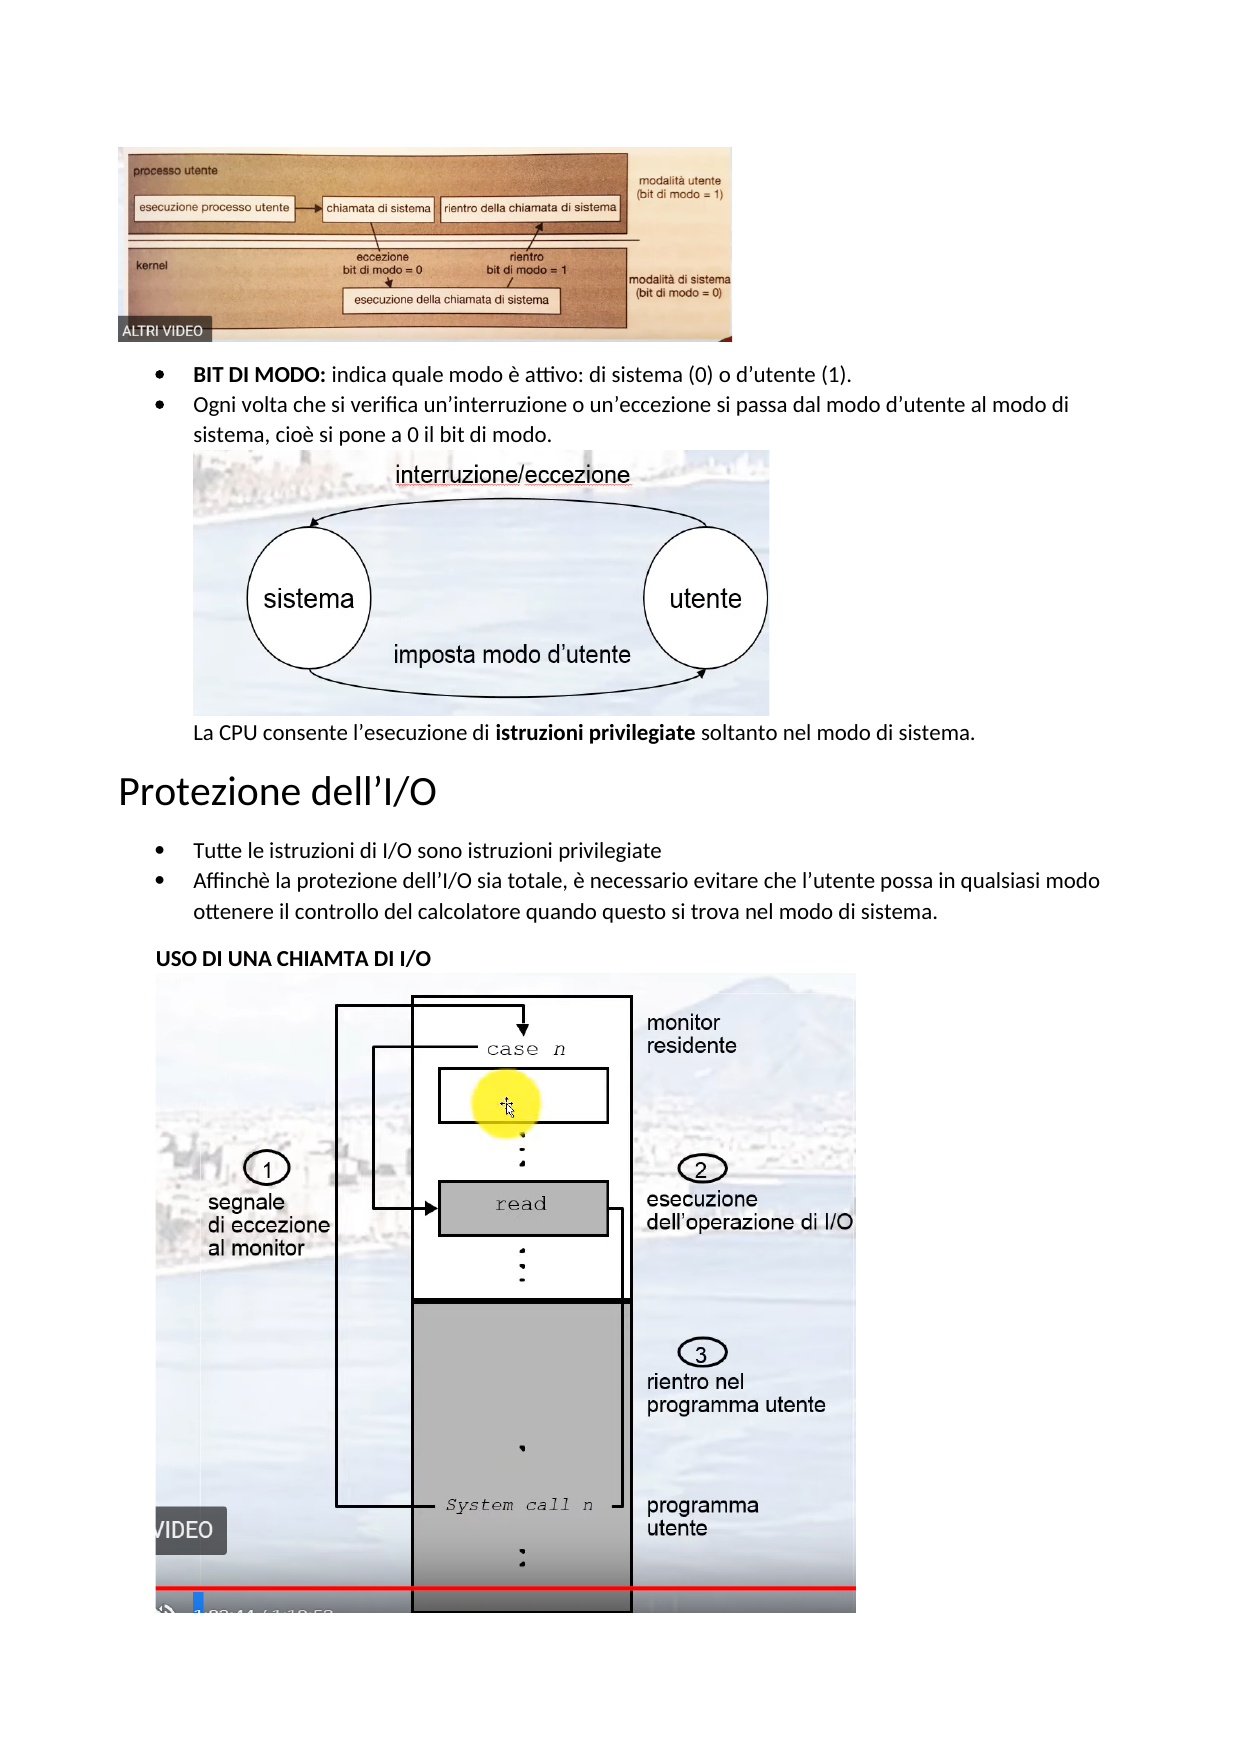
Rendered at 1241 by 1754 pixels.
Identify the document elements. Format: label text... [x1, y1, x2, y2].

picture [118, 147, 733, 342]
list BIT DI MODO: indica quale modo è attivo: di sistema (0) o d’utente (1). [156, 360, 1122, 388]
picture [155, 973, 856, 1613]
list La CPU consente l’esecuzione di istruzioni privilegiate soltanto nel modo di sistema. [193, 718, 1122, 746]
text Protezione dell’I/O [118, 765, 1122, 816]
list Tutte le istruzioni di I/O sono istruzioni privilegiate [156, 836, 1122, 864]
picture [193, 450, 770, 716]
list Affinchè la protezione dell’I/O sia totale, è necessario evitare che l’utente possa in qualsiasi modo ottenere il controllo del calcolatore quando questo si trova nel modo di sistema. [156, 867, 1122, 925]
